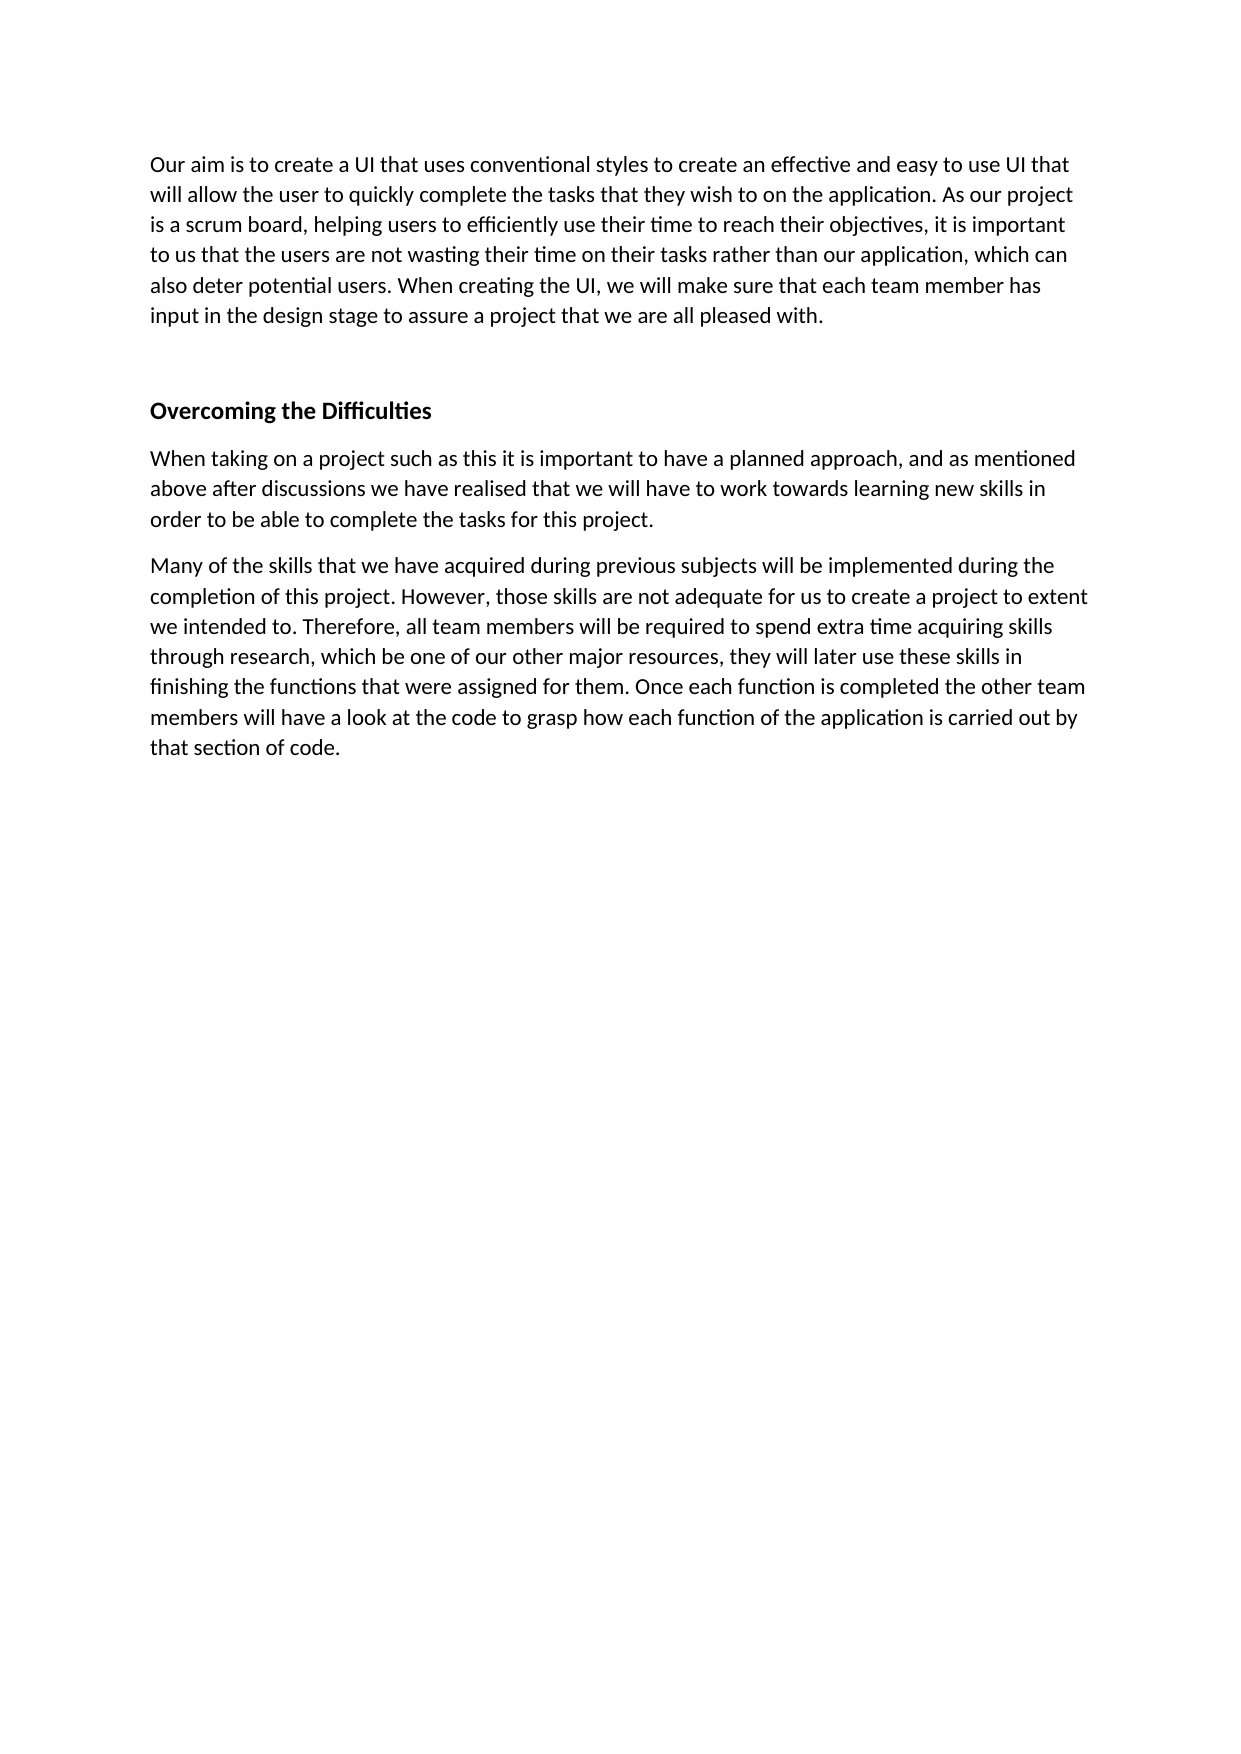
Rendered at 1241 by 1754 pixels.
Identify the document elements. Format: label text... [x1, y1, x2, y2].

text When taking on a project such as this it is important to have a planned approach, and as mentioned above after discussions we have realised that we will have to work towards learning new skills in order to be able to complete the tasks for this project. [150, 444, 1090, 533]
text Many of the skills that we have acquired during previous subjects will be implemented during the completion of this project. However, those skills are not adequate for us to create a project to extent we intended to. Therefore, all team members will be required to spend extra time acquiring skills through research, which be one of our other major resources, they will later use these skills in finishing the functions that were assigned for them. Once each function is completed the other team members will have a look at the code to grasp how each function of the application is carried out by that section of code. [150, 552, 1090, 761]
text Overcoming the Difficulties [150, 395, 1090, 425]
text Our aim is to create a UI that uses conventional styles to create an effective and easy to use UI that will allow the user to quickly complete the tasks that they wish to on the application. As our project is a scrum board, helping users to efficiently use their time to reach their objectives, it is important to us that the users are not wasting their time on their tasks rather than our application, which can also deter potential users. When creating the UI, we will make sure that each team member has input in the design stage to assure a project that we are all pleased with. [150, 150, 1090, 329]
